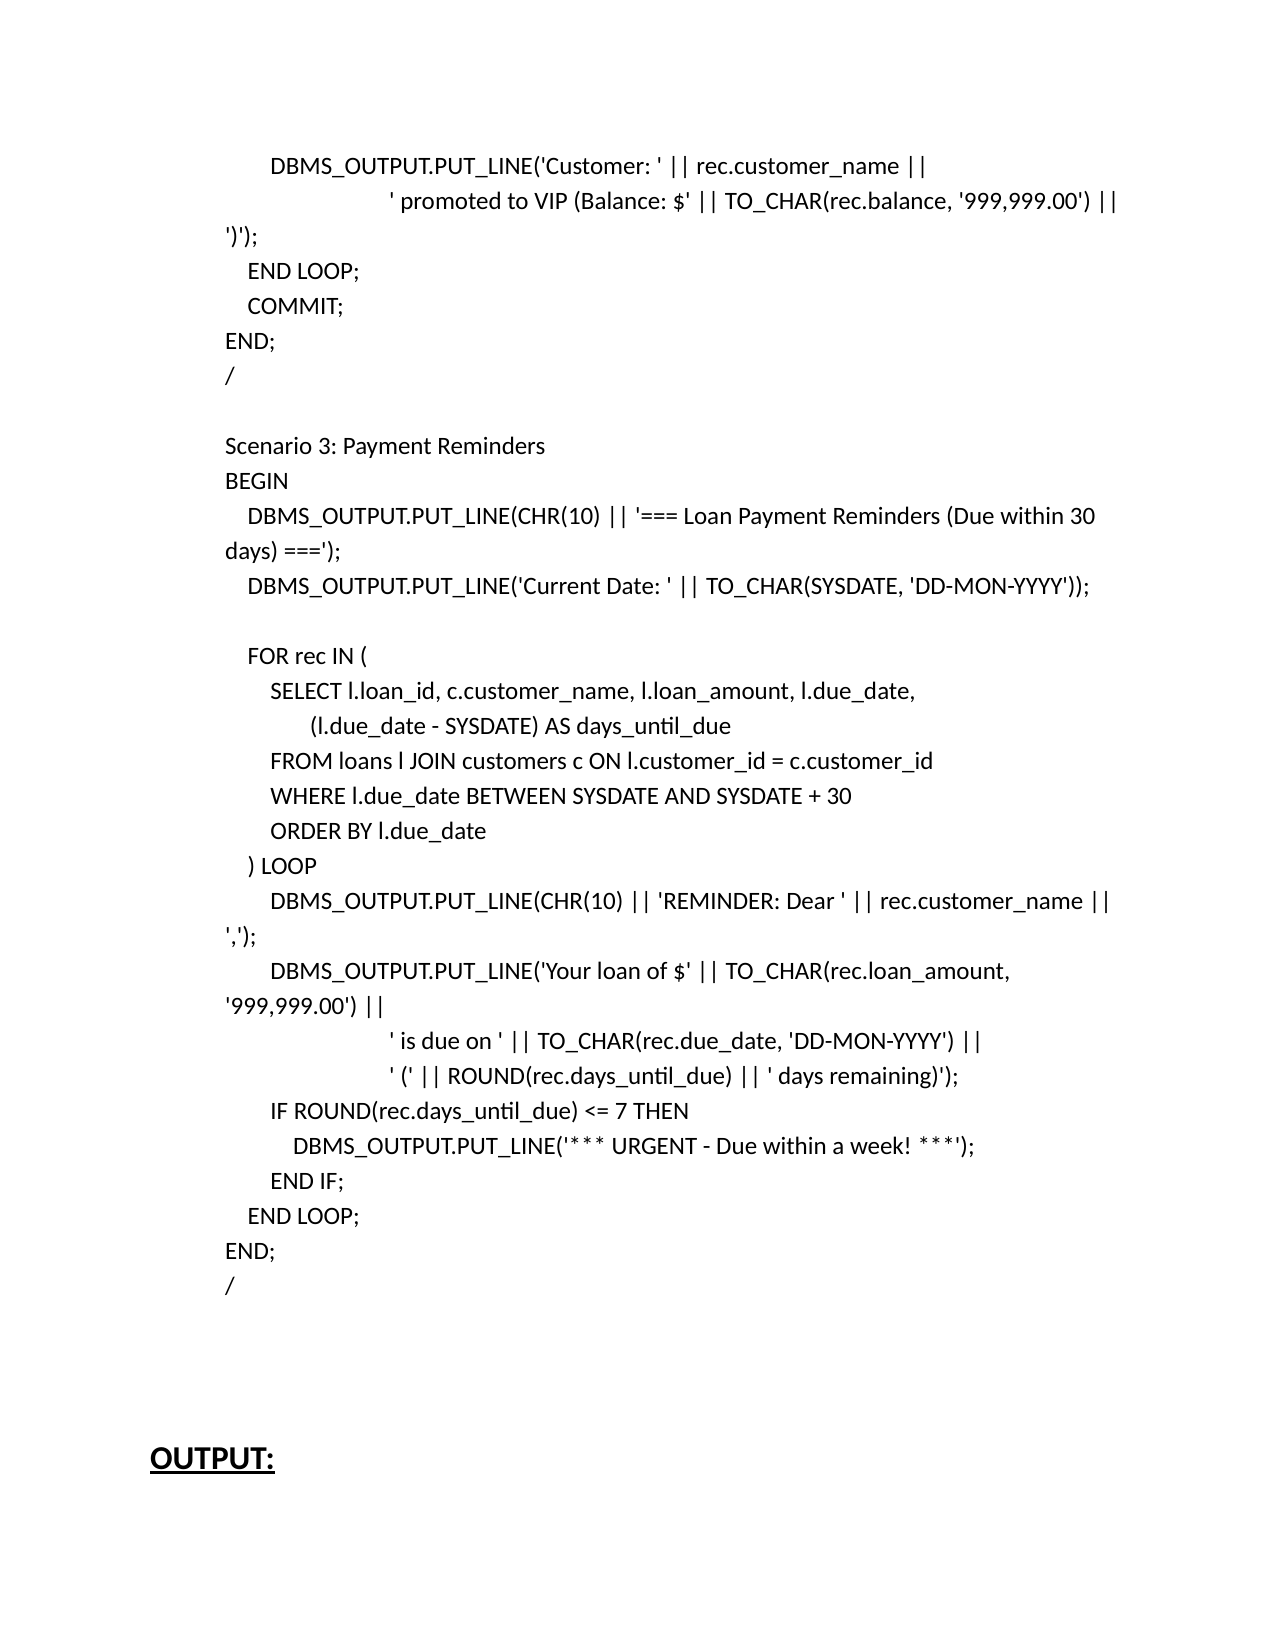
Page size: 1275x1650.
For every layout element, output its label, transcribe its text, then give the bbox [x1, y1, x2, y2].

list DBMS_OUTPUT.PUT_LINE('*** URGENT - Due within a week! ***'); [225, 1130, 1125, 1161]
list / [225, 360, 1125, 391]
list FOR rec IN ( [225, 640, 1125, 671]
list ' is due on ' || TO_CHAR(rec.due_date, 'DD-MON-YYYY') || [225, 1025, 1125, 1056]
list DBMS_OUTPUT.PUT_LINE('Current Date: ' || TO_CHAR(SYSDATE, 'DD-MON-YYYY')); [225, 570, 1125, 601]
list END IF; [225, 1165, 1125, 1196]
list ' (' || ROUND(rec.days_until_due) || ' days remaining)'); [225, 1060, 1125, 1091]
text OUTPUT: [150, 1437, 1125, 1477]
list DBMS_OUTPUT.PUT_LINE('Customer: ' || rec.customer_name || [225, 150, 1125, 181]
list END; [225, 1235, 1125, 1266]
list Scenario 3: Payment Reminders [225, 430, 1125, 461]
list WHERE l.due_date BETWEEN SYSDATE AND SYSDATE + 30 [225, 780, 1125, 811]
list ORDER BY l.due_date [225, 815, 1125, 846]
list ) LOOP [225, 850, 1125, 881]
list ' promoted to VIP (Balance: $' || TO_CHAR(rec.balance, '999,999.00') || ')'); [225, 185, 1125, 251]
list FROM loans l JOIN customers c ON l.customer_id = c.customer_id [225, 745, 1125, 776]
list BEGIN [225, 465, 1125, 496]
list DBMS_OUTPUT.PUT_LINE('Your loan of $' || TO_CHAR(rec.loan_amount, '999,999.00') || [225, 955, 1125, 1021]
list DBMS_OUTPUT.PUT_LINE(CHR(10) || 'REMINDER: Dear ' || rec.customer_name || ','); [225, 885, 1125, 951]
list SELECT l.loan_id, c.customer_name, l.loan_amount, l.due_date, [225, 675, 1125, 706]
list COMMIT; [225, 290, 1125, 321]
list / [225, 1270, 1125, 1301]
list END LOOP; [225, 255, 1125, 286]
list IF ROUND(rec.days_until_due) <= 7 THEN [225, 1095, 1125, 1126]
list (l.due_date - SYSDATE) AS days_until_due [225, 710, 1125, 741]
list END; [225, 325, 1125, 356]
list END LOOP; [225, 1200, 1125, 1231]
list DBMS_OUTPUT.PUT_LINE(CHR(10) || '=== Loan Payment Reminders (Due within 30 days) ==='); [225, 500, 1125, 566]
